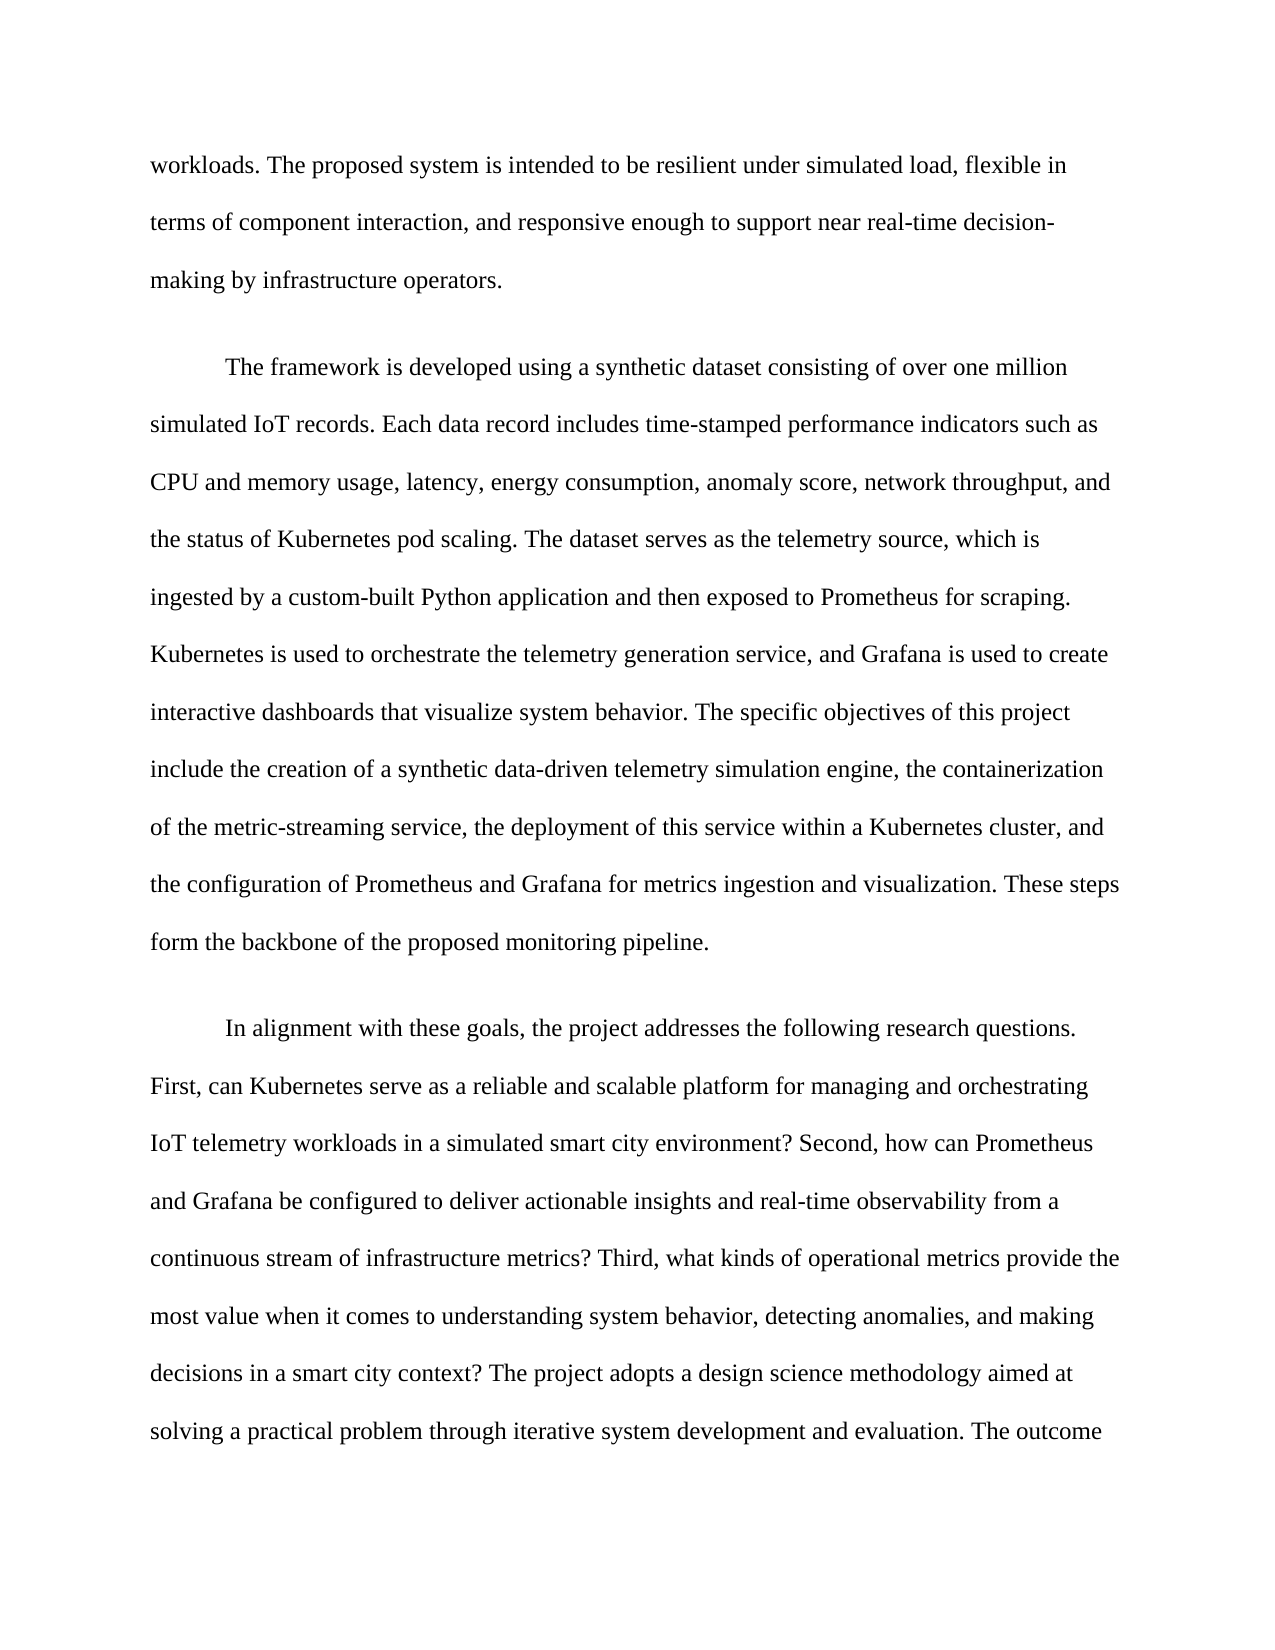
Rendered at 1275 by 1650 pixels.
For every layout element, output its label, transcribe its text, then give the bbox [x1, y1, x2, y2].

text The framework is developed using a synthetic dataset consisting of over one million simulated IoT records. Each data record includes time-stamped performance indicators such as CPU and memory usage, latency, energy consumption, anomaly score, network throughput, and the status of Kubernetes pod scaling. The dataset serves as the telemetry source, which is ingested by a custom-built Python application and then exposed to Prometheus for scraping. Kubernetes is used to orchestrate the telemetry generation service, and Grafana is used to create interactive dashboards that visualize system behavior. The specific objectives of this project include the creation of a synthetic data-driven telemetry simulation engine, the containerization of the metric-streaming service, the deployment of this service within a Kubernetes cluster, and the configuration of Prometheus and Grafana for metrics ingestion and visualization. These steps form the backbone of the proposed monitoring pipeline. [150, 582, 1125, 1185]
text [150, 150, 1125, 524]
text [150, 1243, 1125, 1444]
